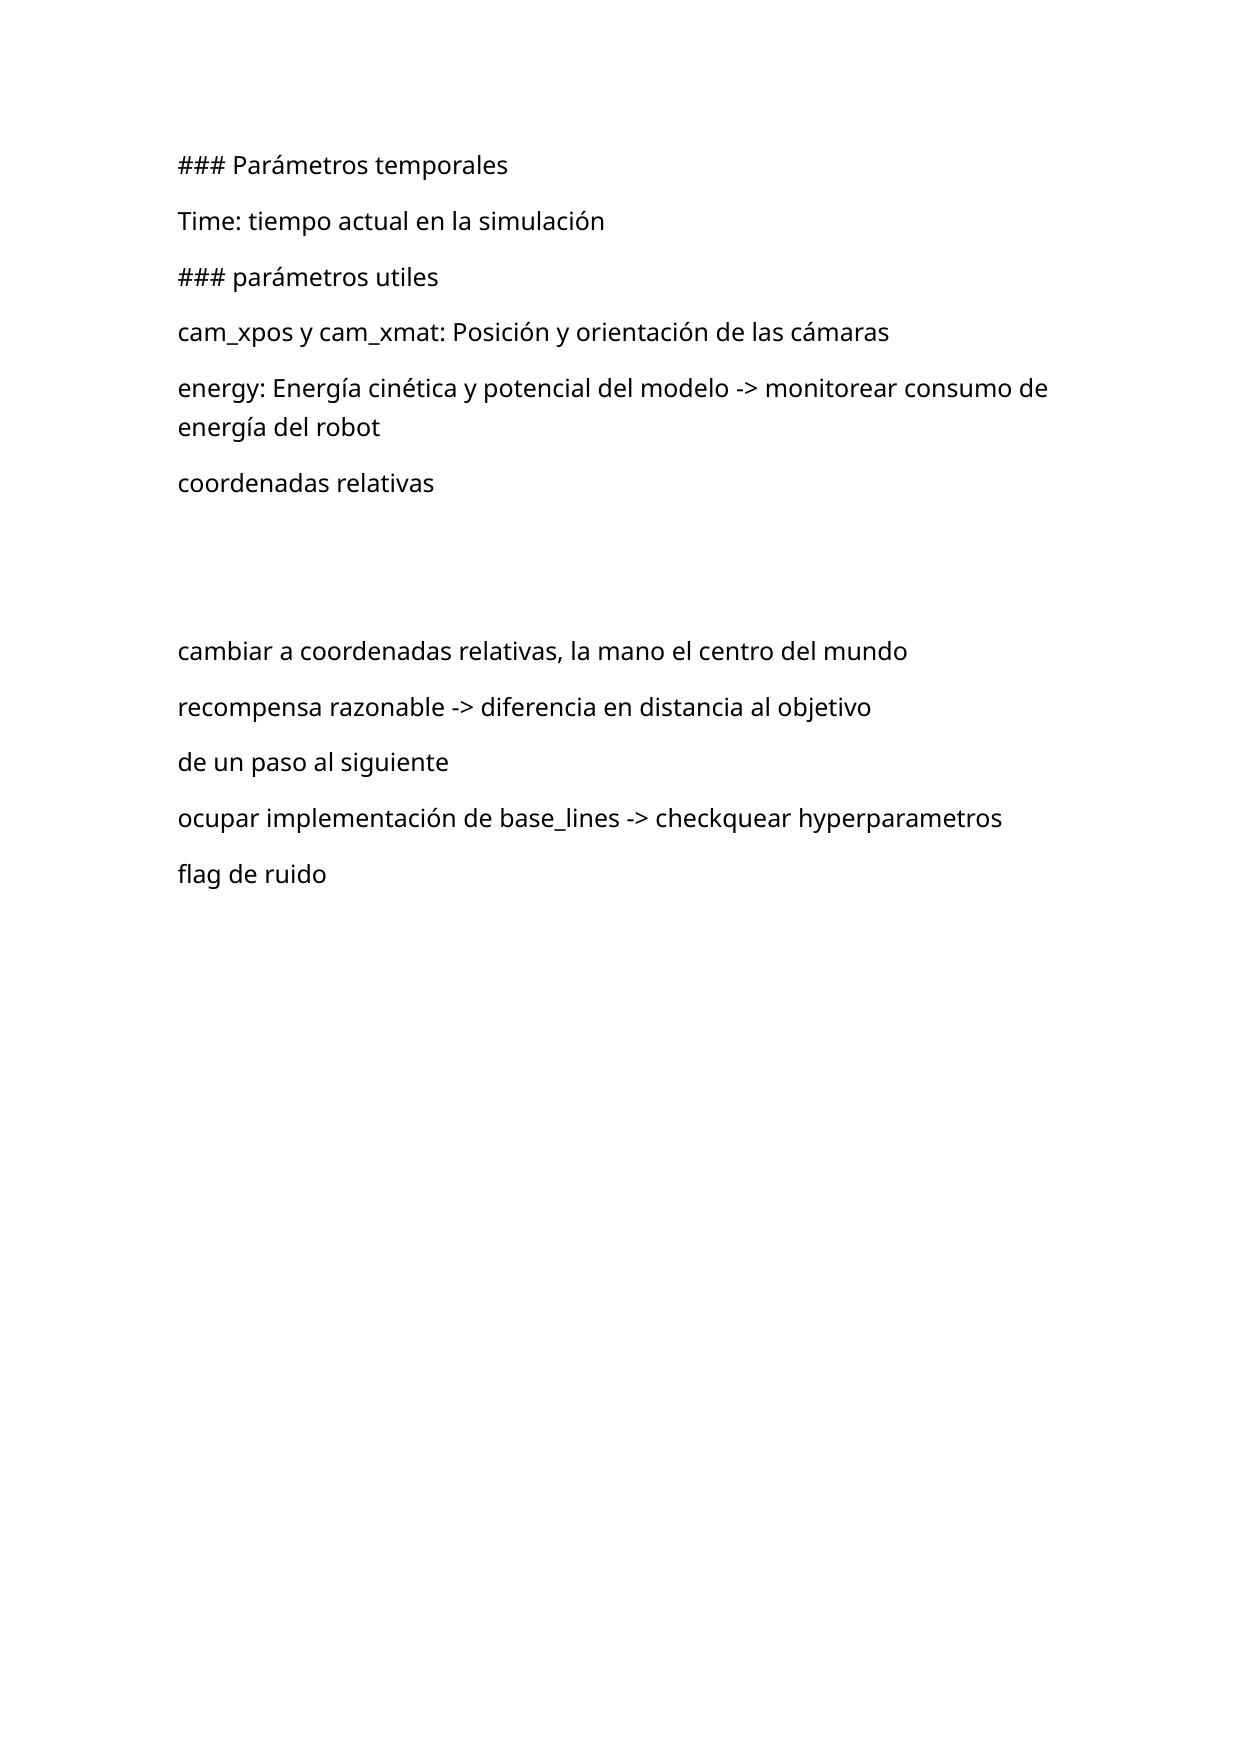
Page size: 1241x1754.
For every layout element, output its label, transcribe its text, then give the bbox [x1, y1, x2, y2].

text cambiar a coordenadas relativas, la mano el centro del mundo [177, 633, 1063, 667]
text cam_xpos y cam_xmat: Posición y orientación de las cámaras [177, 315, 1063, 349]
text ### Parámetros temporales [177, 148, 1063, 182]
text ocupar implementación de base_lines -> checkquear hyperparametros [177, 801, 1063, 835]
text Time: tiempo actual en la simulación [177, 203, 1063, 237]
text energy: Energía cinética y potencial del modelo -> monitorear consumo de energía del robot [177, 371, 1063, 444]
text flag de ruido [177, 857, 1063, 891]
text ### parámetros utiles [177, 259, 1063, 293]
text recompensa razonable -> diferencia en distancia al objetivo [177, 689, 1063, 723]
text coordenadas relativas [177, 466, 1063, 500]
text de un paso al siguiente [177, 745, 1063, 779]
